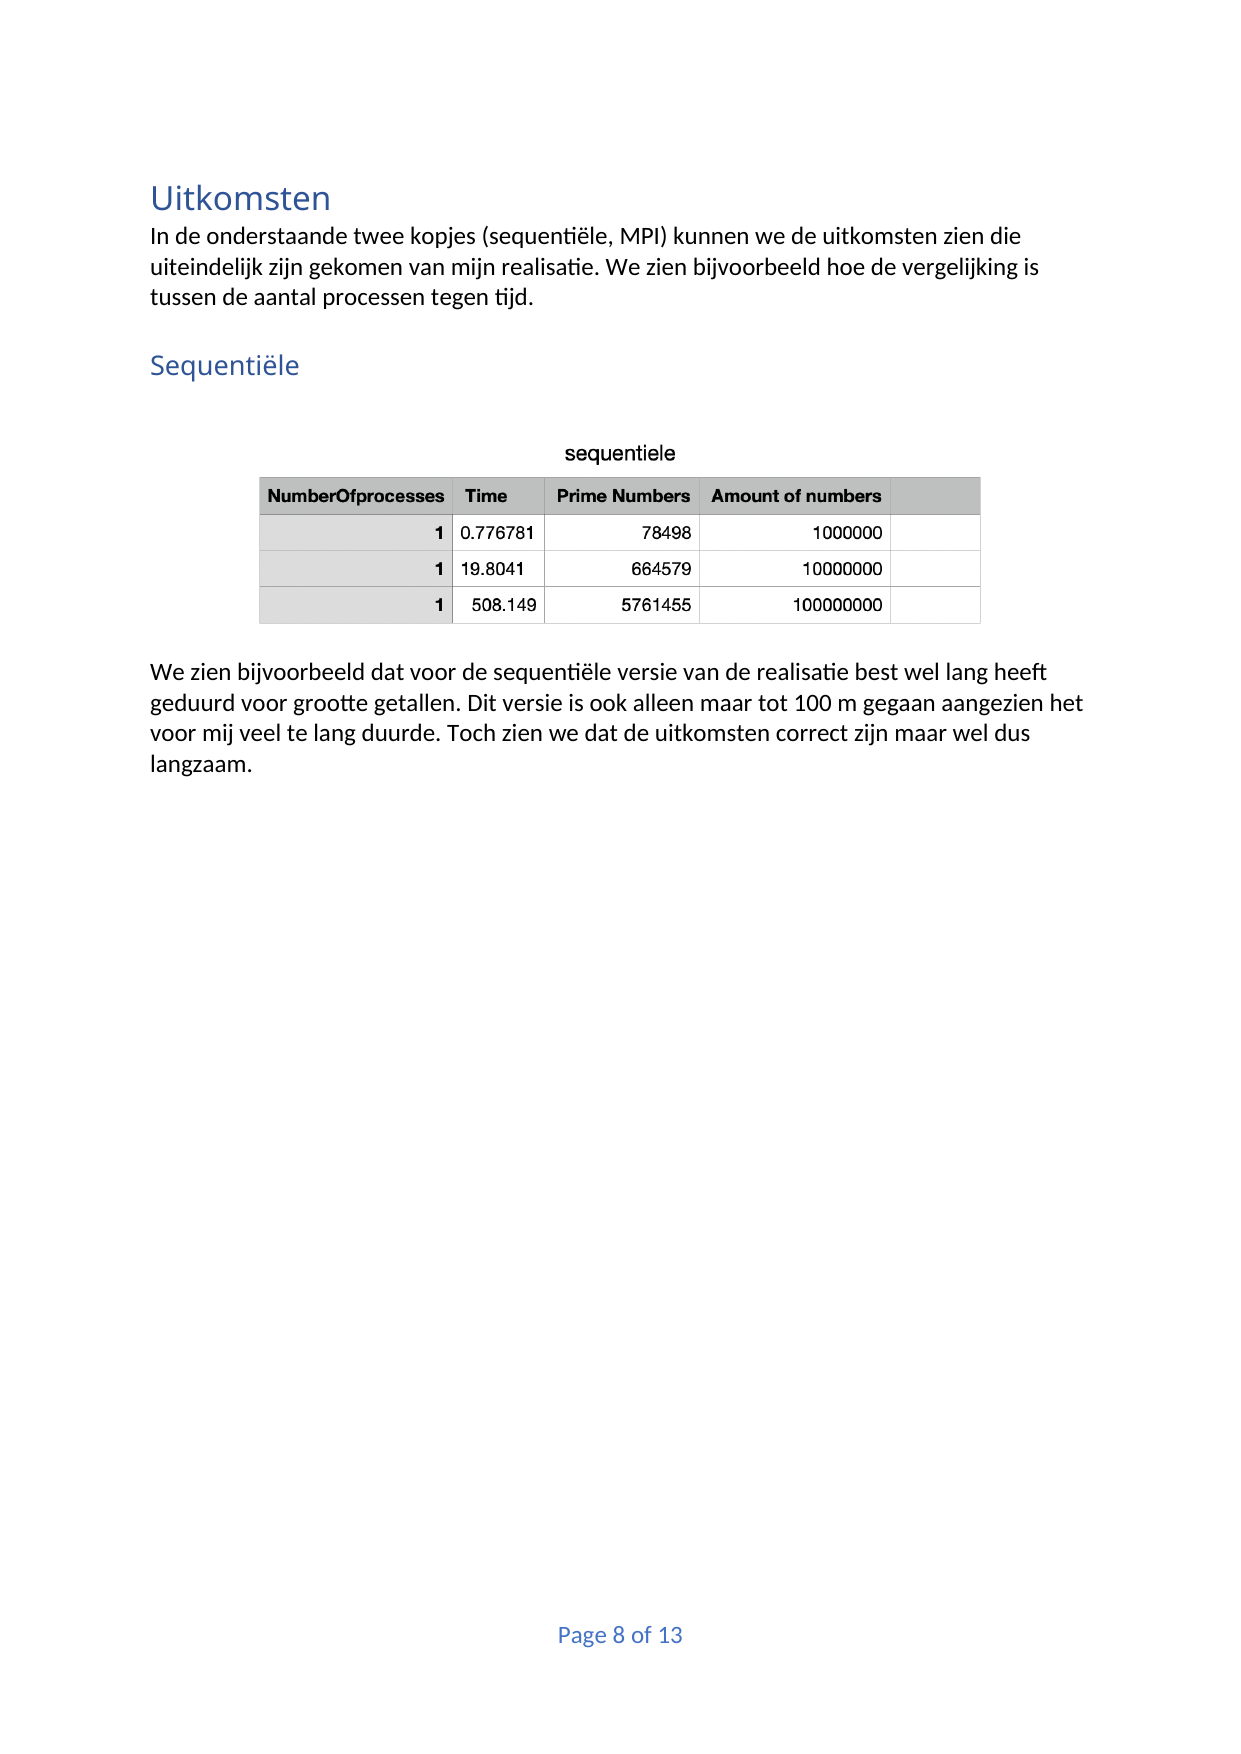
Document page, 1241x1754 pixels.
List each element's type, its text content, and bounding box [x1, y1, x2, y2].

text We zien bijvoorbeeld dat voor de sequentiële versie van de realisatie best wel lang heeft geduurd voor grootte getallen. Dit versie is ook alleen maar tot 100 m gegaan aangezien het voor mij veel te lang duurde. Toch zien we dat de uitkomsten correct zijn maar wel dus langzaam. [150, 656, 1090, 778]
text In de onderstaande twee kopjes (sequentiële, MPI) kunnen we de uitkomsten zien die uiteindelijk zijn gekomen van mijn realisatie. We zien bijvoorbeeld hoe de vergelijking is tussen de aantal processen tegen tijd. [150, 220, 1090, 312]
subtitle Uitkomsten [150, 175, 1090, 220]
subtitle Sequentiële [150, 347, 1090, 383]
picture [257, 424, 983, 626]
